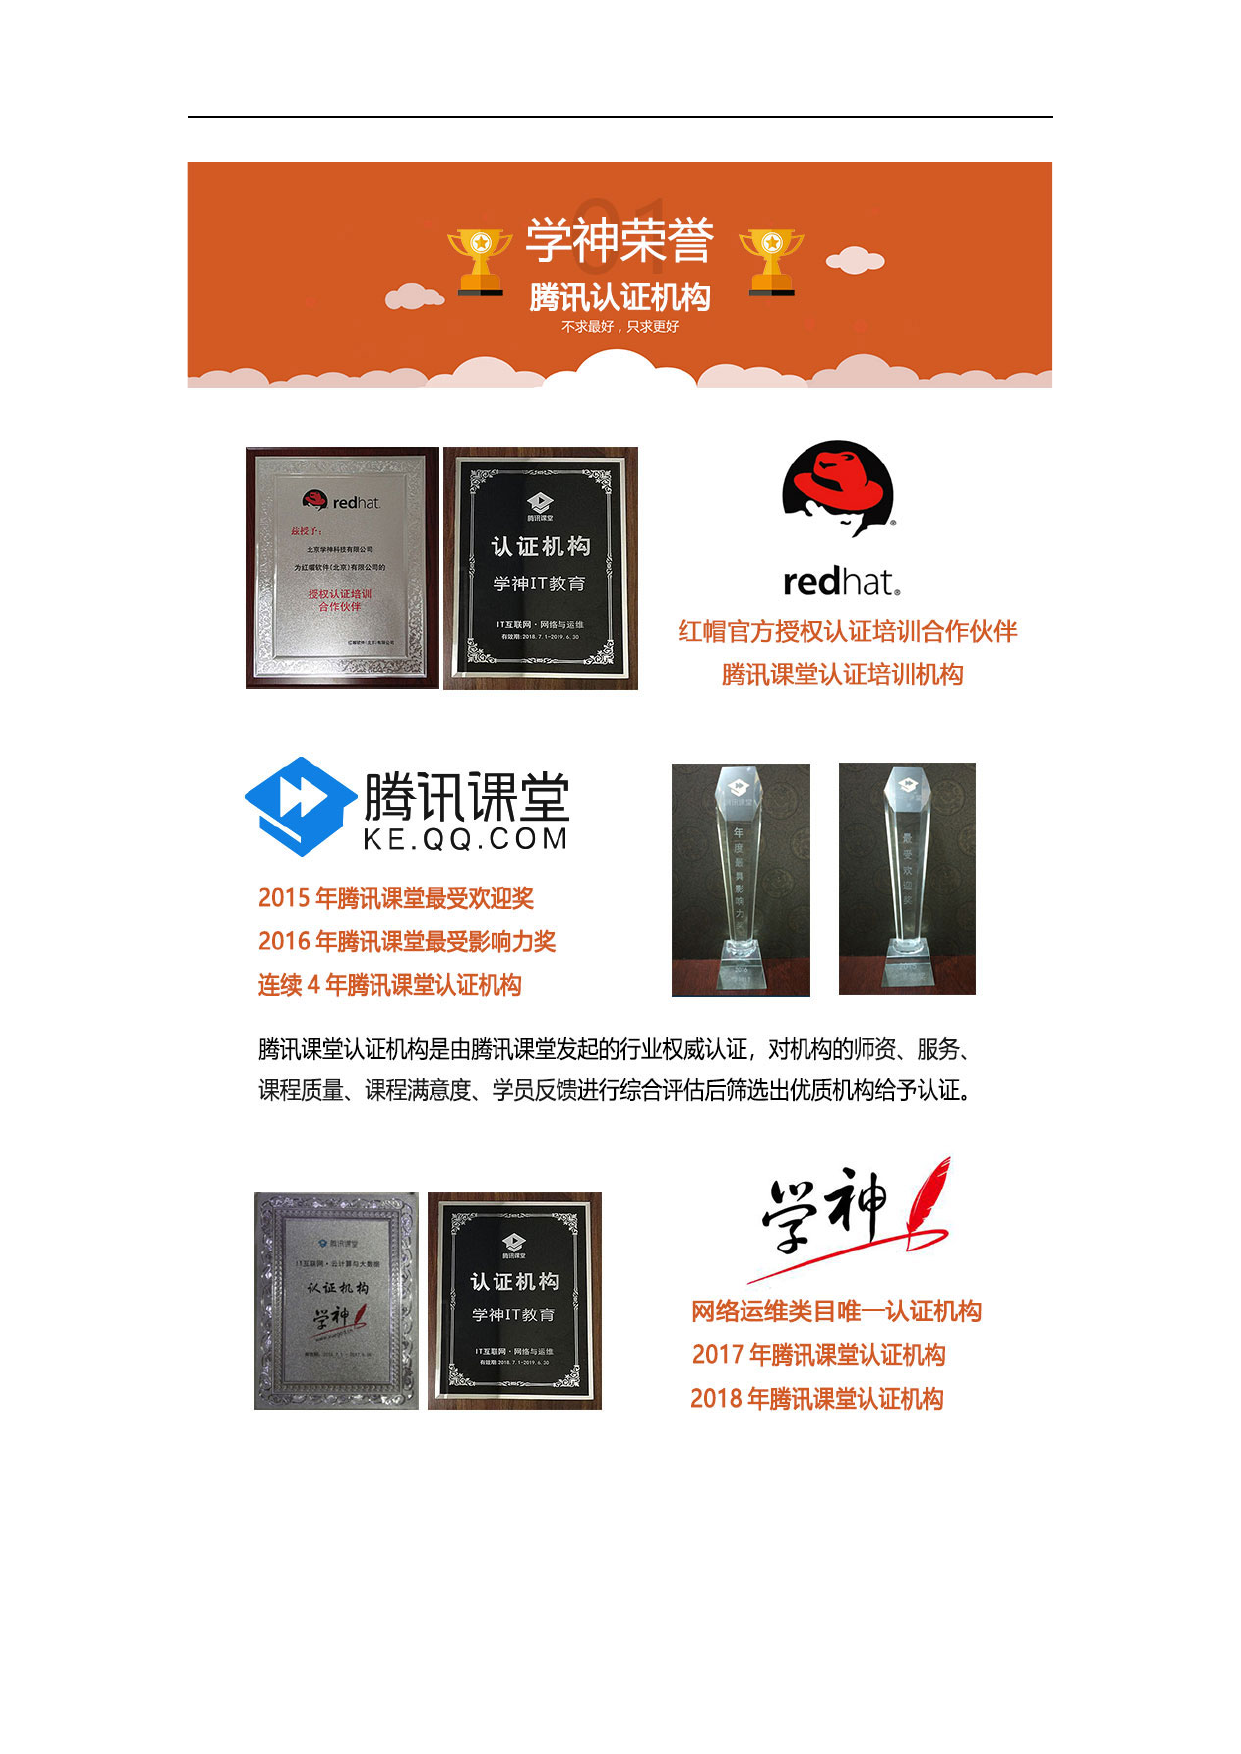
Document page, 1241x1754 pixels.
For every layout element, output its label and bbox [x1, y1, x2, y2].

picture [187, 162, 1053, 1432]
